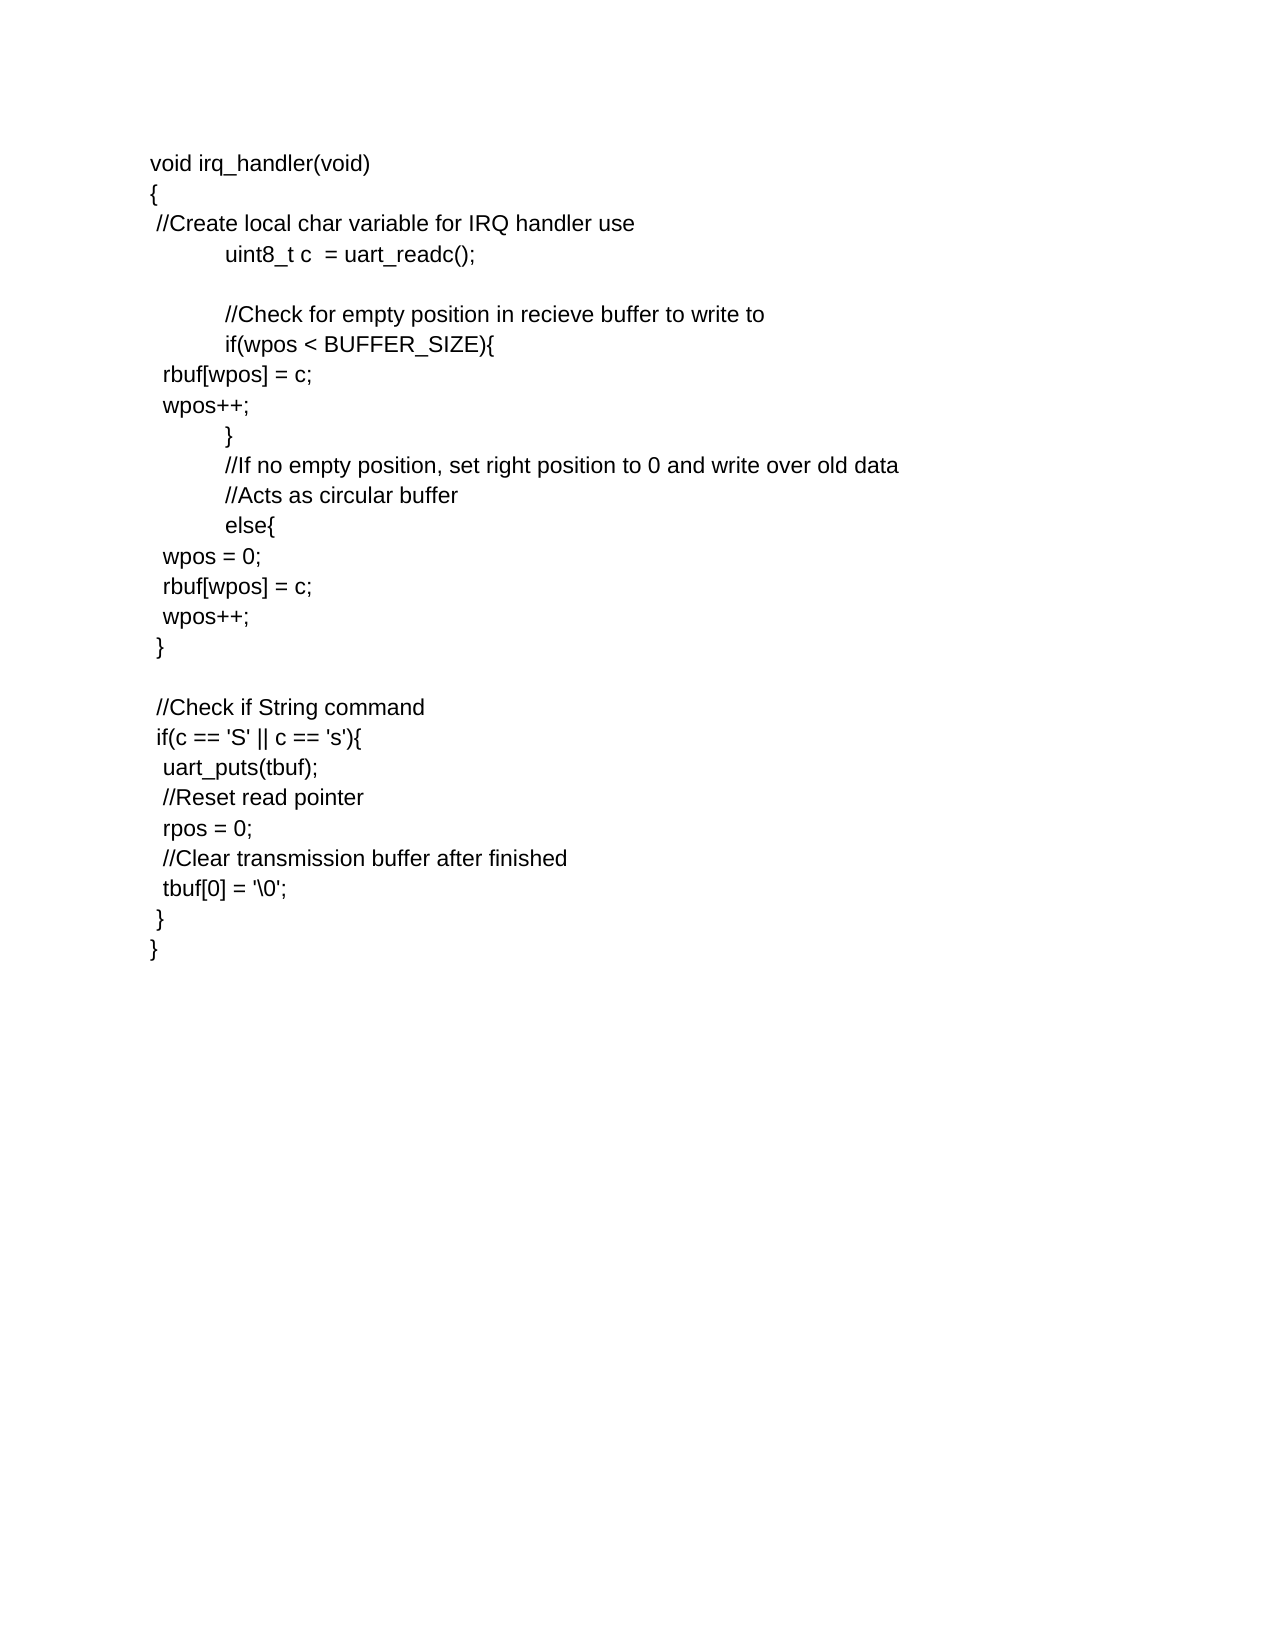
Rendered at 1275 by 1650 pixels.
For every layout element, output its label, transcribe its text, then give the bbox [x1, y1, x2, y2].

text } [150, 633, 1125, 660]
text //Check for empty position in recieve buffer to write to [150, 301, 1125, 327]
text if(c == 'S' || c == 's'){ [150, 724, 1125, 750]
text //Reset read pointer [150, 784, 1125, 811]
text //Create local char variable for IRQ handler use [150, 210, 1125, 237]
text } [150, 422, 1125, 448]
text { [150, 180, 1125, 207]
text wpos = 0; [150, 543, 1125, 569]
text rpos = 0; [150, 814, 1125, 841]
text rbuf[wpos] = c; [150, 361, 1125, 388]
text wpos++; [150, 603, 1125, 629]
text void irq_handler(void) [150, 150, 1125, 176]
text uint8_t c = uart_readc(); [150, 241, 1125, 267]
text } [150, 905, 1125, 932]
text tbuf[0] = '\0'; [150, 875, 1125, 901]
text //Acts as circular buffer [150, 482, 1125, 509]
text uart_puts(tbuf); [150, 754, 1125, 781]
text rbuf[wpos] = c; [150, 573, 1125, 599]
text //Clear transmission buffer after finished [150, 845, 1125, 871]
text if(wpos < BUFFER_SIZE){ [150, 331, 1125, 358]
text else{ [150, 512, 1125, 539]
text wpos++; [150, 392, 1125, 418]
text //If no empty position, set right position to 0 and write over old data [150, 452, 1125, 478]
text //Check if String command [150, 694, 1125, 720]
text } [150, 935, 1125, 962]
